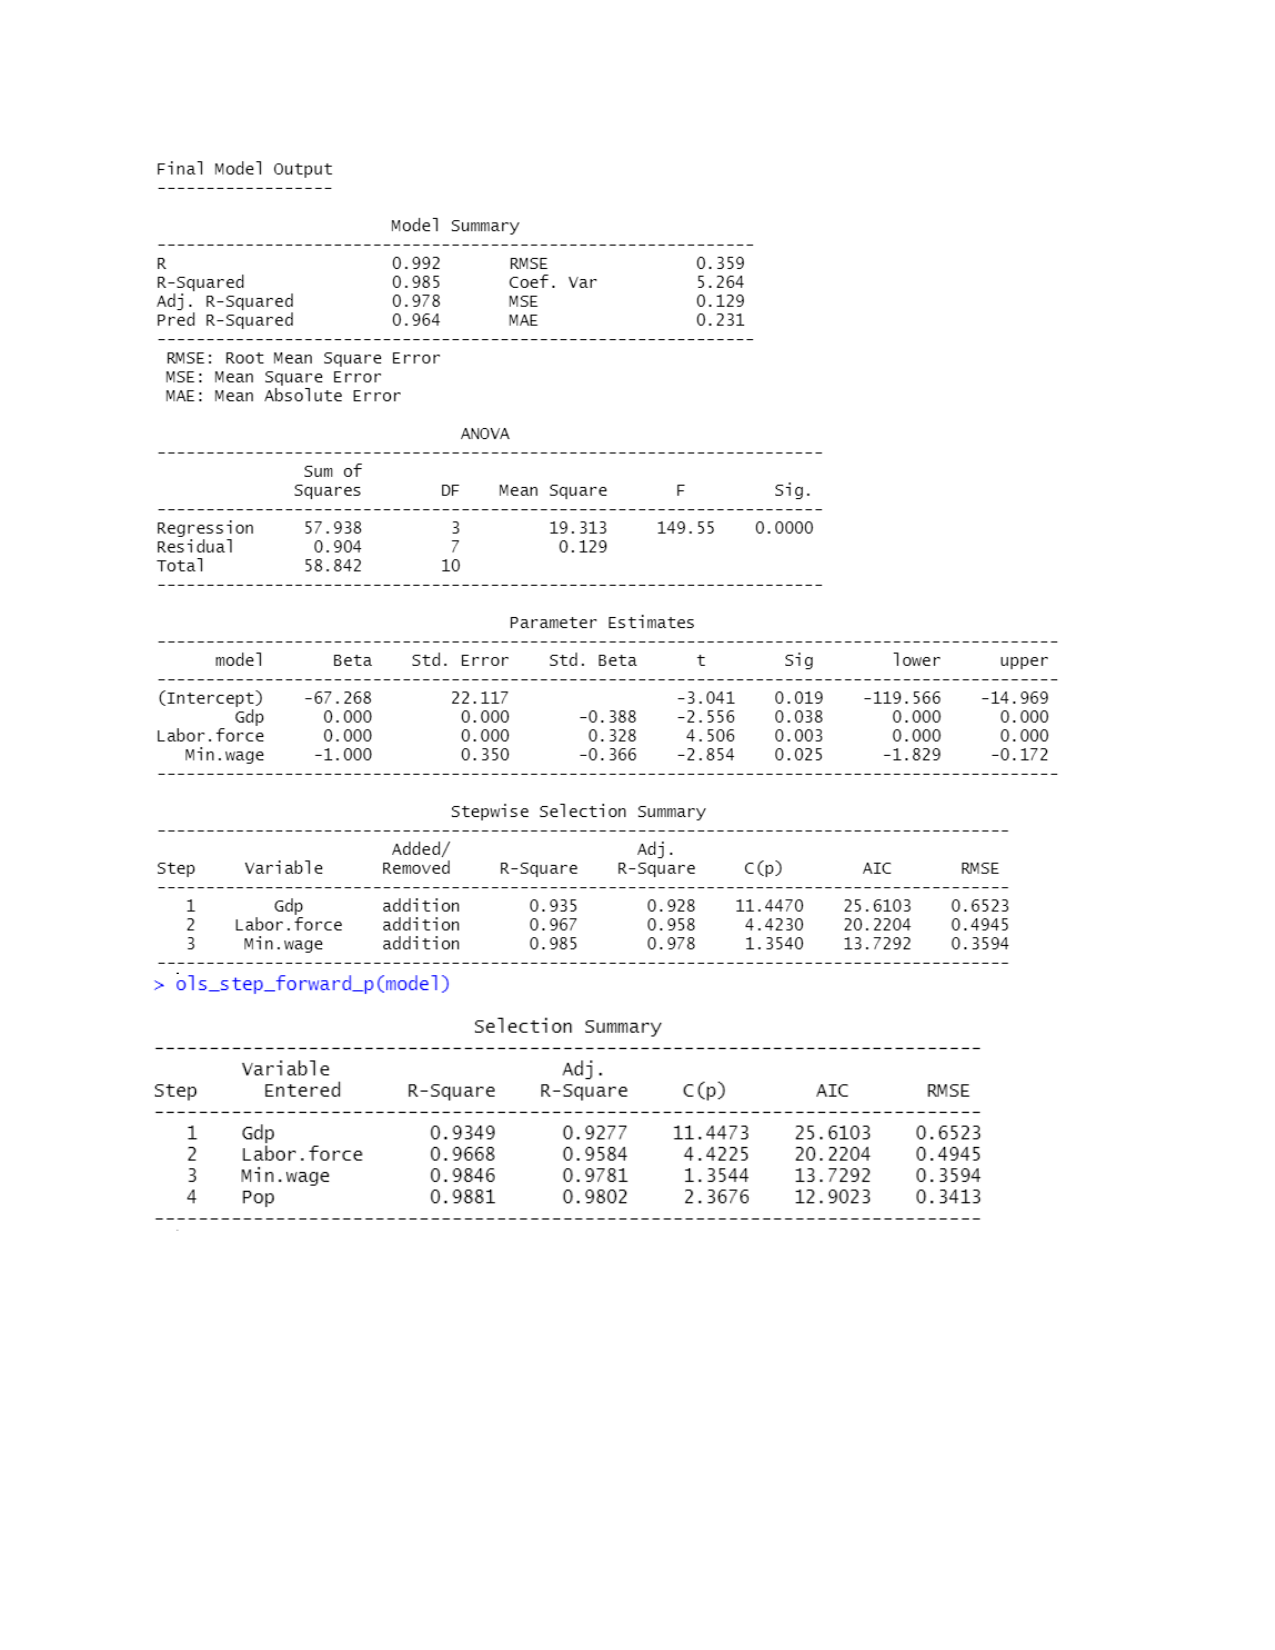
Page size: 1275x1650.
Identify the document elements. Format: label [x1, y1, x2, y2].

picture [150, 150, 1125, 1231]
